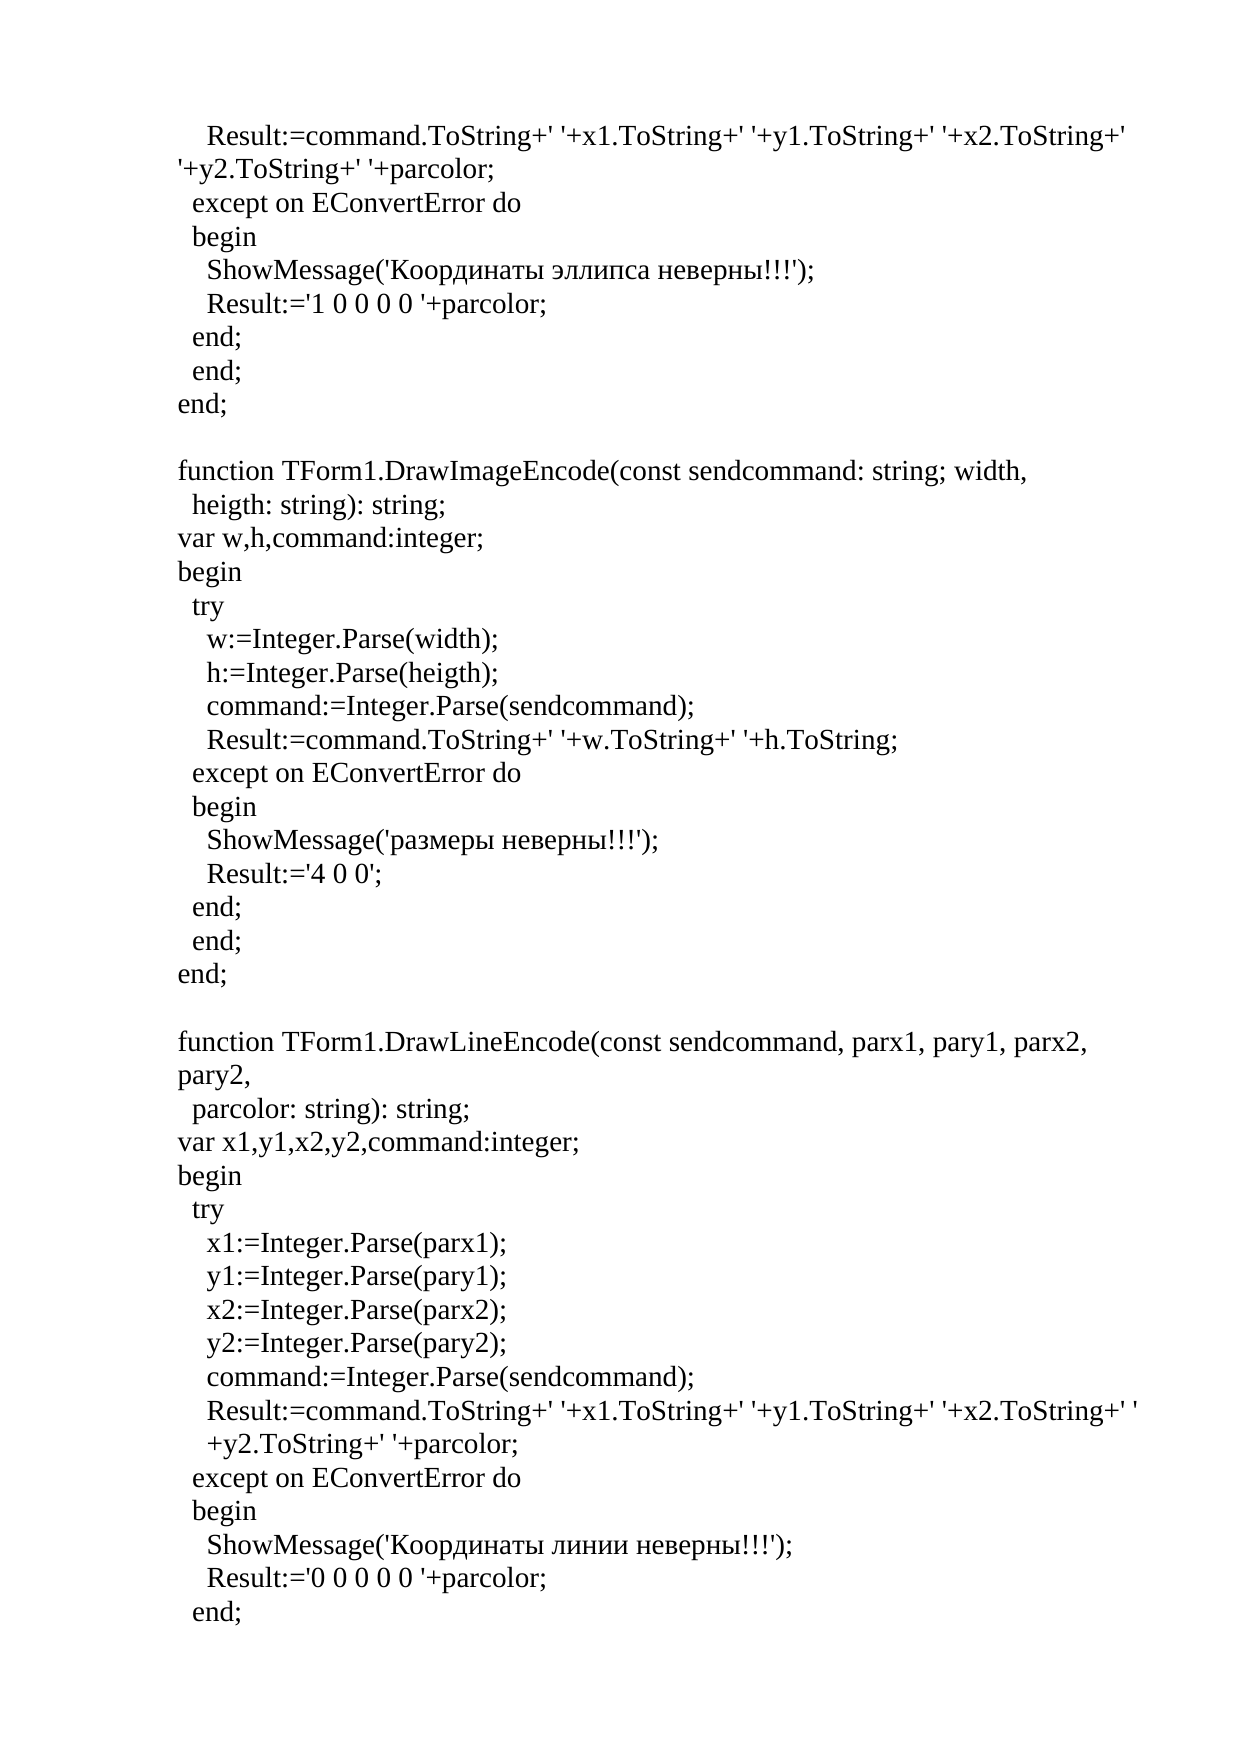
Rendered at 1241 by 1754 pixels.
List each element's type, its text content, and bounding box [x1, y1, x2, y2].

text function TForm1.DrawLineEncode(const sendcommand, parx1, pary1, parx2, pary2, [177, 1024, 1152, 1091]
text y1:=Integer.Parse(pary1); [177, 1258, 1152, 1292]
text +y2.ToString+' '+parcolor; [177, 1426, 1152, 1460]
text try [177, 588, 1152, 621]
text command:=Integer.Parse(sendcommand); [177, 1359, 1152, 1393]
text begin [177, 554, 1152, 588]
text begin [177, 789, 1152, 822]
text ShowMessage('размеры неверны!!!'); [177, 822, 1152, 856]
text ShowMessage('Координаты эллипса неверны!!!'); [177, 252, 1152, 286]
text command:=Integer.Parse(sendcommand); [177, 688, 1152, 722]
text w:=Integer.Parse(width); [177, 621, 1152, 655]
text parcolor: string): string; [177, 1091, 1152, 1124]
text end; [177, 957, 1152, 990]
text end; [177, 386, 1152, 420]
text ShowMessage('Координаты линии неверны!!!'); [177, 1527, 1152, 1560]
text y2:=Integer.Parse(pary2); [177, 1326, 1152, 1359]
text x2:=Integer.Parse(parx2); [177, 1292, 1152, 1326]
text Result:='0 0 0 0 0 '+parcolor; [177, 1560, 1152, 1594]
text Result:=command.ToString+' '+x1.ToString+' '+y1.ToString+' '+x2.ToString+' ' [177, 1393, 1152, 1426]
text heigth: string): string; [177, 487, 1152, 521]
text function TForm1.DrawImageEncode(const sendcommand: string; width, [177, 453, 1152, 487]
text Result:=command.ToString+' '+x1.ToString+' '+y1.ToString+' '+x2.ToString+' '+y2.ToString+' '+parcolor; [177, 118, 1152, 185]
text x1:=Integer.Parse(parx1); [177, 1225, 1152, 1258]
text begin [177, 1493, 1152, 1527]
text Result:='1 0 0 0 0 '+parcolor; [177, 286, 1152, 319]
text h:=Integer.Parse(heigth); [177, 655, 1152, 688]
text begin [177, 1158, 1152, 1191]
text Result:=command.ToString+' '+w.ToString+' '+h.ToString; [177, 722, 1152, 755]
text end; [177, 1594, 1152, 1627]
text var w,h,command:integer; [177, 521, 1152, 554]
text try [177, 1191, 1152, 1225]
text var x1,y1,x2,y2,command:integer; [177, 1124, 1152, 1158]
text except on EConvertError do [177, 1460, 1152, 1493]
text except on EConvertError do [177, 755, 1152, 789]
text end; [177, 923, 1152, 957]
text end; [177, 319, 1152, 353]
text begin [177, 219, 1152, 252]
text end; [177, 889, 1152, 923]
text except on EConvertError do [177, 185, 1152, 219]
text end; [177, 353, 1152, 386]
text Result:='4 0 0'; [177, 856, 1152, 889]
